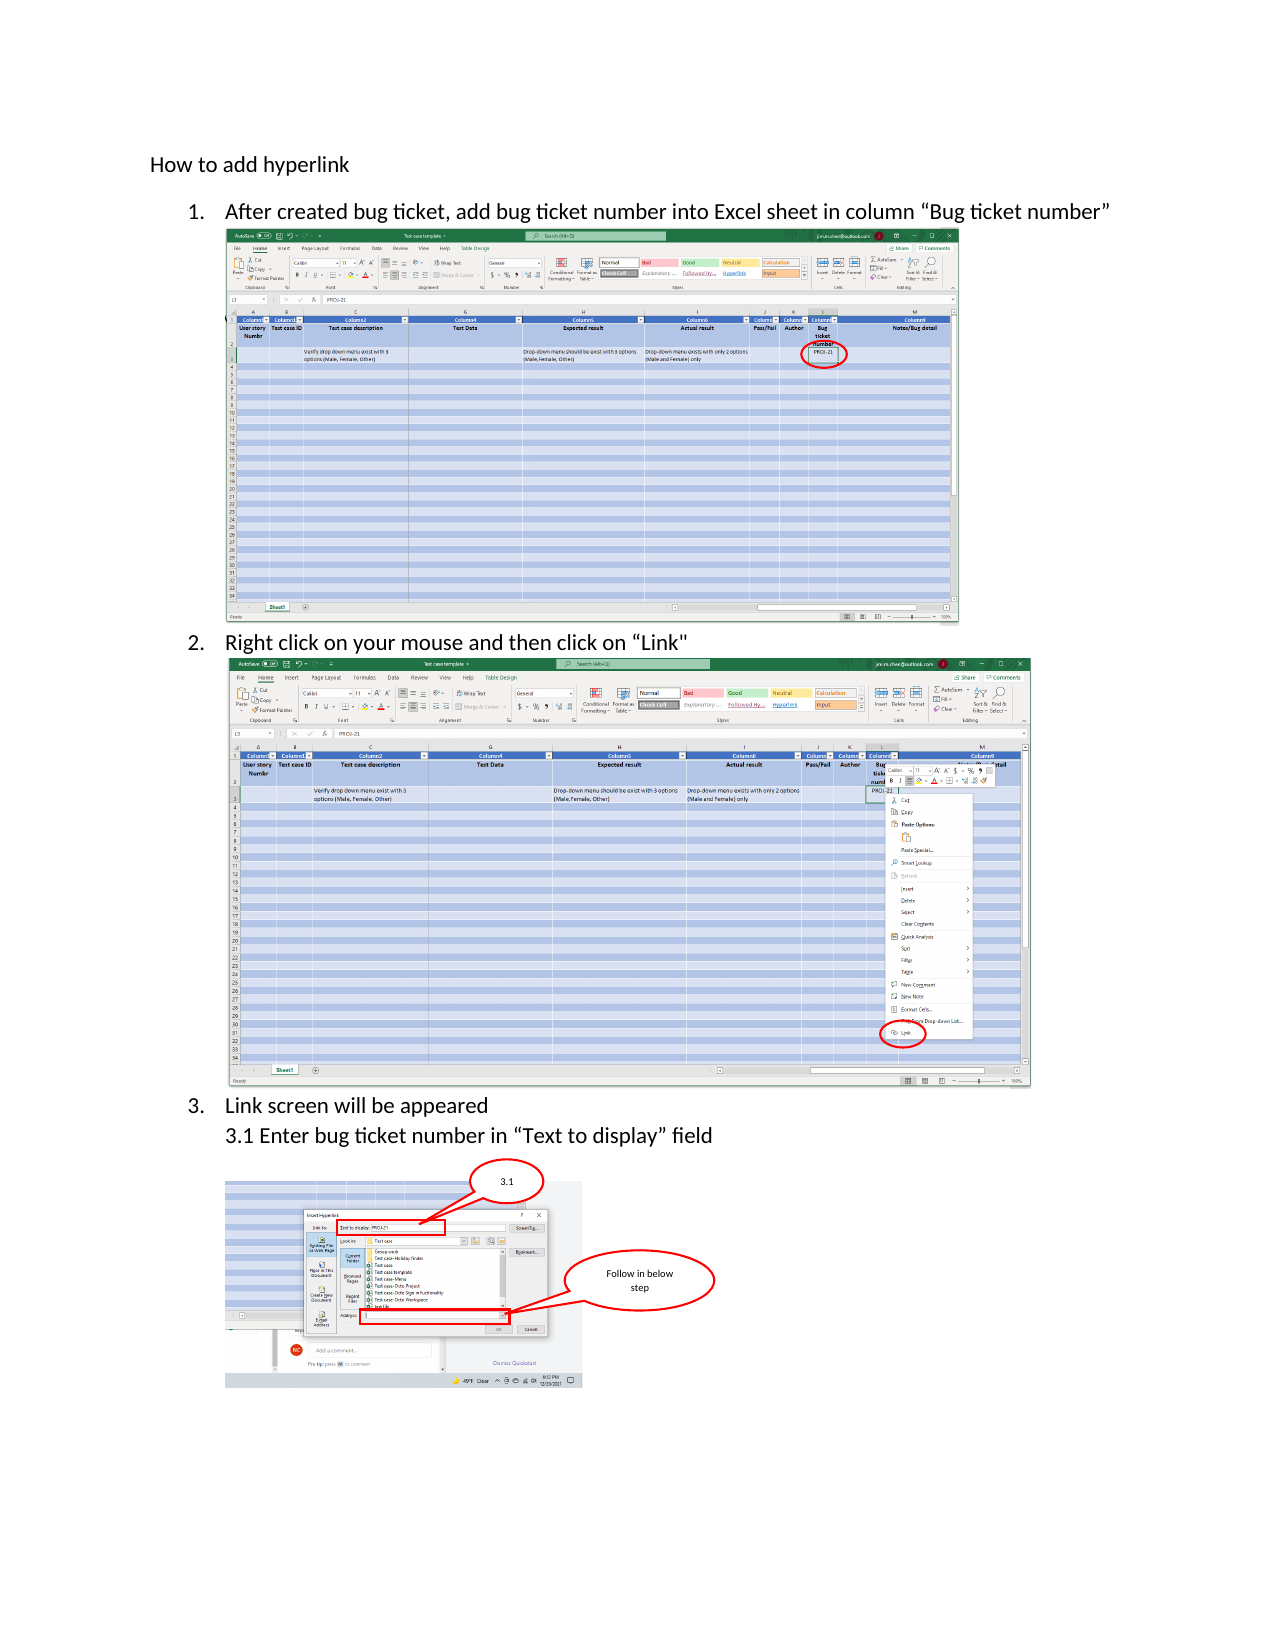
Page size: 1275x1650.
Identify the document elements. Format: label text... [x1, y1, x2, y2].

picture [225, 658, 1032, 1089]
picture [225, 227, 960, 626]
picture [361, 1311, 508, 1323]
list Link screen will be appeared [187, 1091, 1125, 1119]
text How to add hyperlink [150, 150, 1125, 178]
picture [225, 1181, 583, 1388]
picture [338, 1221, 444, 1234]
list 3.1 Enter bug ticket number in “Text to display” field [225, 1121, 1125, 1149]
list Right click on your mouse and then click on “Link" [187, 628, 1125, 656]
list After created bug ticket, add bug ticket number into Excel sheet in column “Bug ticket number” [187, 197, 1125, 225]
